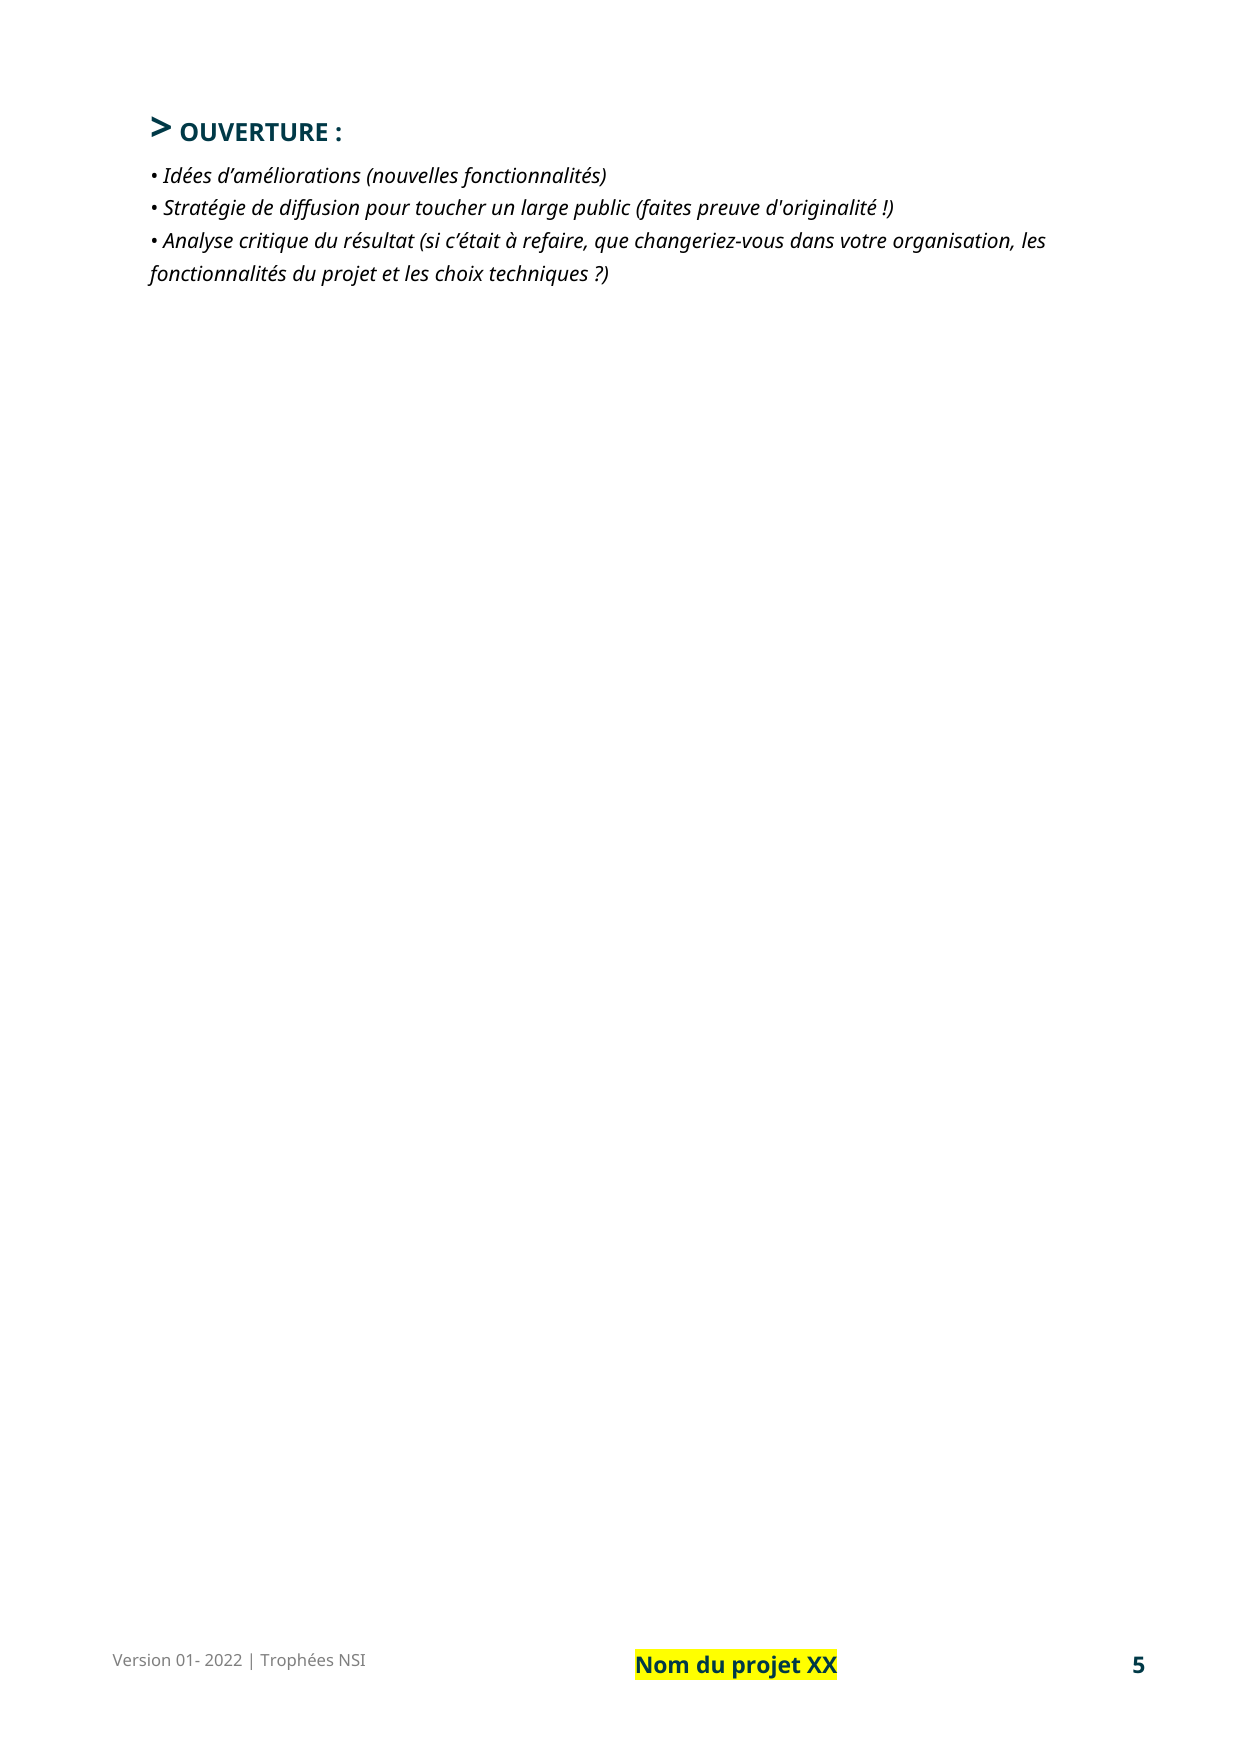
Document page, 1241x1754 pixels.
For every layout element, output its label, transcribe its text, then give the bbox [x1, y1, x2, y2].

text • Idées d’améliorations (nouvelles fonctionnalités) [150, 161, 1090, 189]
text > OUVERTURE : [150, 99, 1090, 153]
text • Analyse critique du résultat (si c’était à refaire, que changeriez-vous dans votre organisation, les fonctionnalités du projet et les choix techniques ?) [150, 226, 1090, 287]
text • Stratégie de diffusion pour toucher un large public (faites preuve d'originalité !) [150, 193, 1090, 222]
